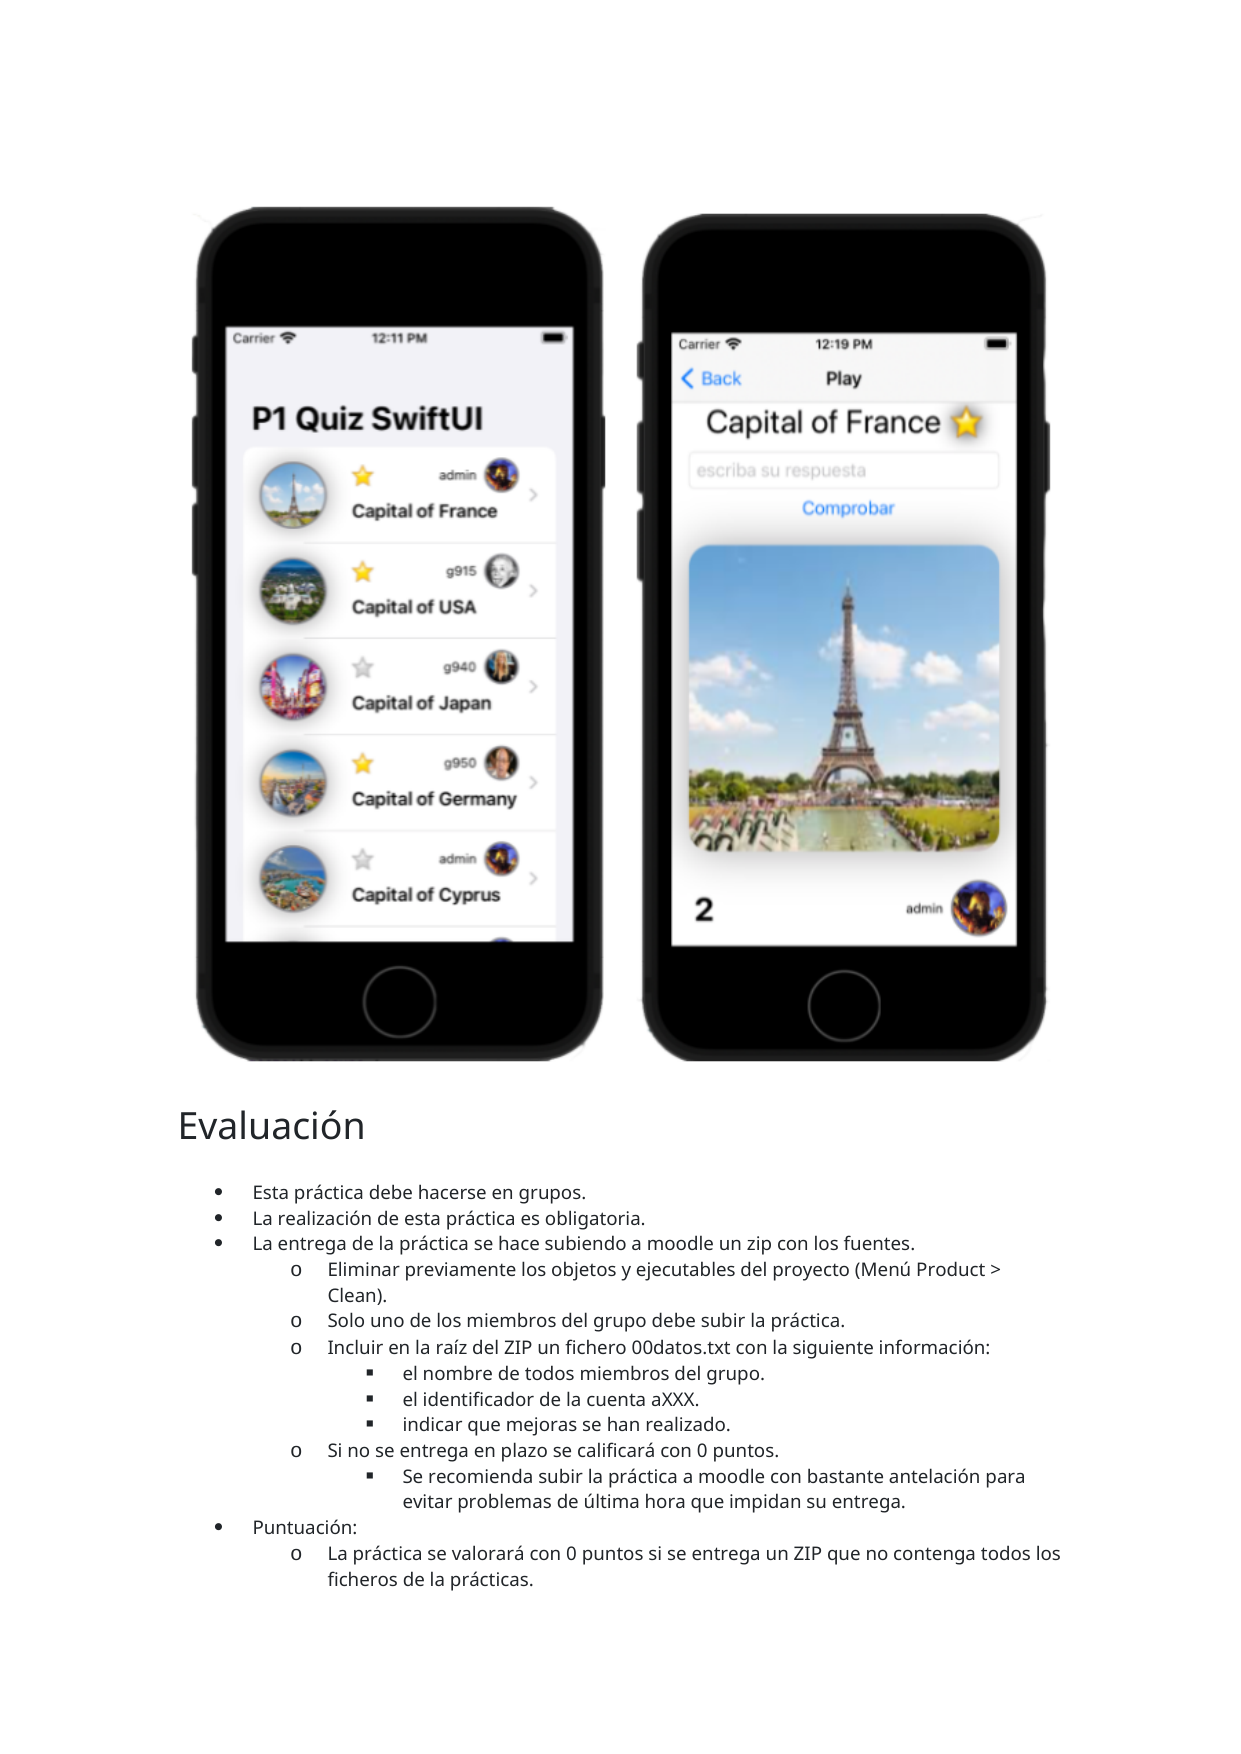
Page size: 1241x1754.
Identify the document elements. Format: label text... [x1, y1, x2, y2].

list La realización de esta práctica es obligatoria. [215, 1205, 1063, 1230]
list Si no se entrega en plazo se calificará con 0 puntos. [290, 1437, 1063, 1463]
list el identificador de la cuenta aXXX. [365, 1386, 1063, 1411]
list La entrega de la práctica se hace subiendo a moodle un zip con los fuentes. [215, 1230, 1063, 1256]
list Se recomienda subir la práctica a moodle con bastante antelación para evitar problemas de última hora que impidan su entrega. [365, 1463, 1063, 1514]
list indicar que mejoras se han realizado. [365, 1411, 1063, 1437]
list Solo uno de los miembros del grupo debe subir la práctica. [290, 1308, 1063, 1334]
text Evaluación [177, 1099, 1063, 1150]
list Eliminar previamente los objetos y ejecutables del proyecto (Menú Product > Clean). [290, 1256, 1063, 1308]
list Incluir en la raíz del ZIP un fichero 00datos.txt con la siguiente información: [290, 1334, 1063, 1360]
list el nombre de todos miembros del grupo. [365, 1360, 1063, 1386]
picture [177, 203, 1063, 1071]
list La práctica se valorará con 0 puntos si se entrega un ZIP que no contenga todos los ficheros de la prácticas. [290, 1540, 1063, 1592]
list Esta práctica debe hacerse en grupos. [215, 1179, 1063, 1205]
list Puntuación: [215, 1514, 1063, 1540]
